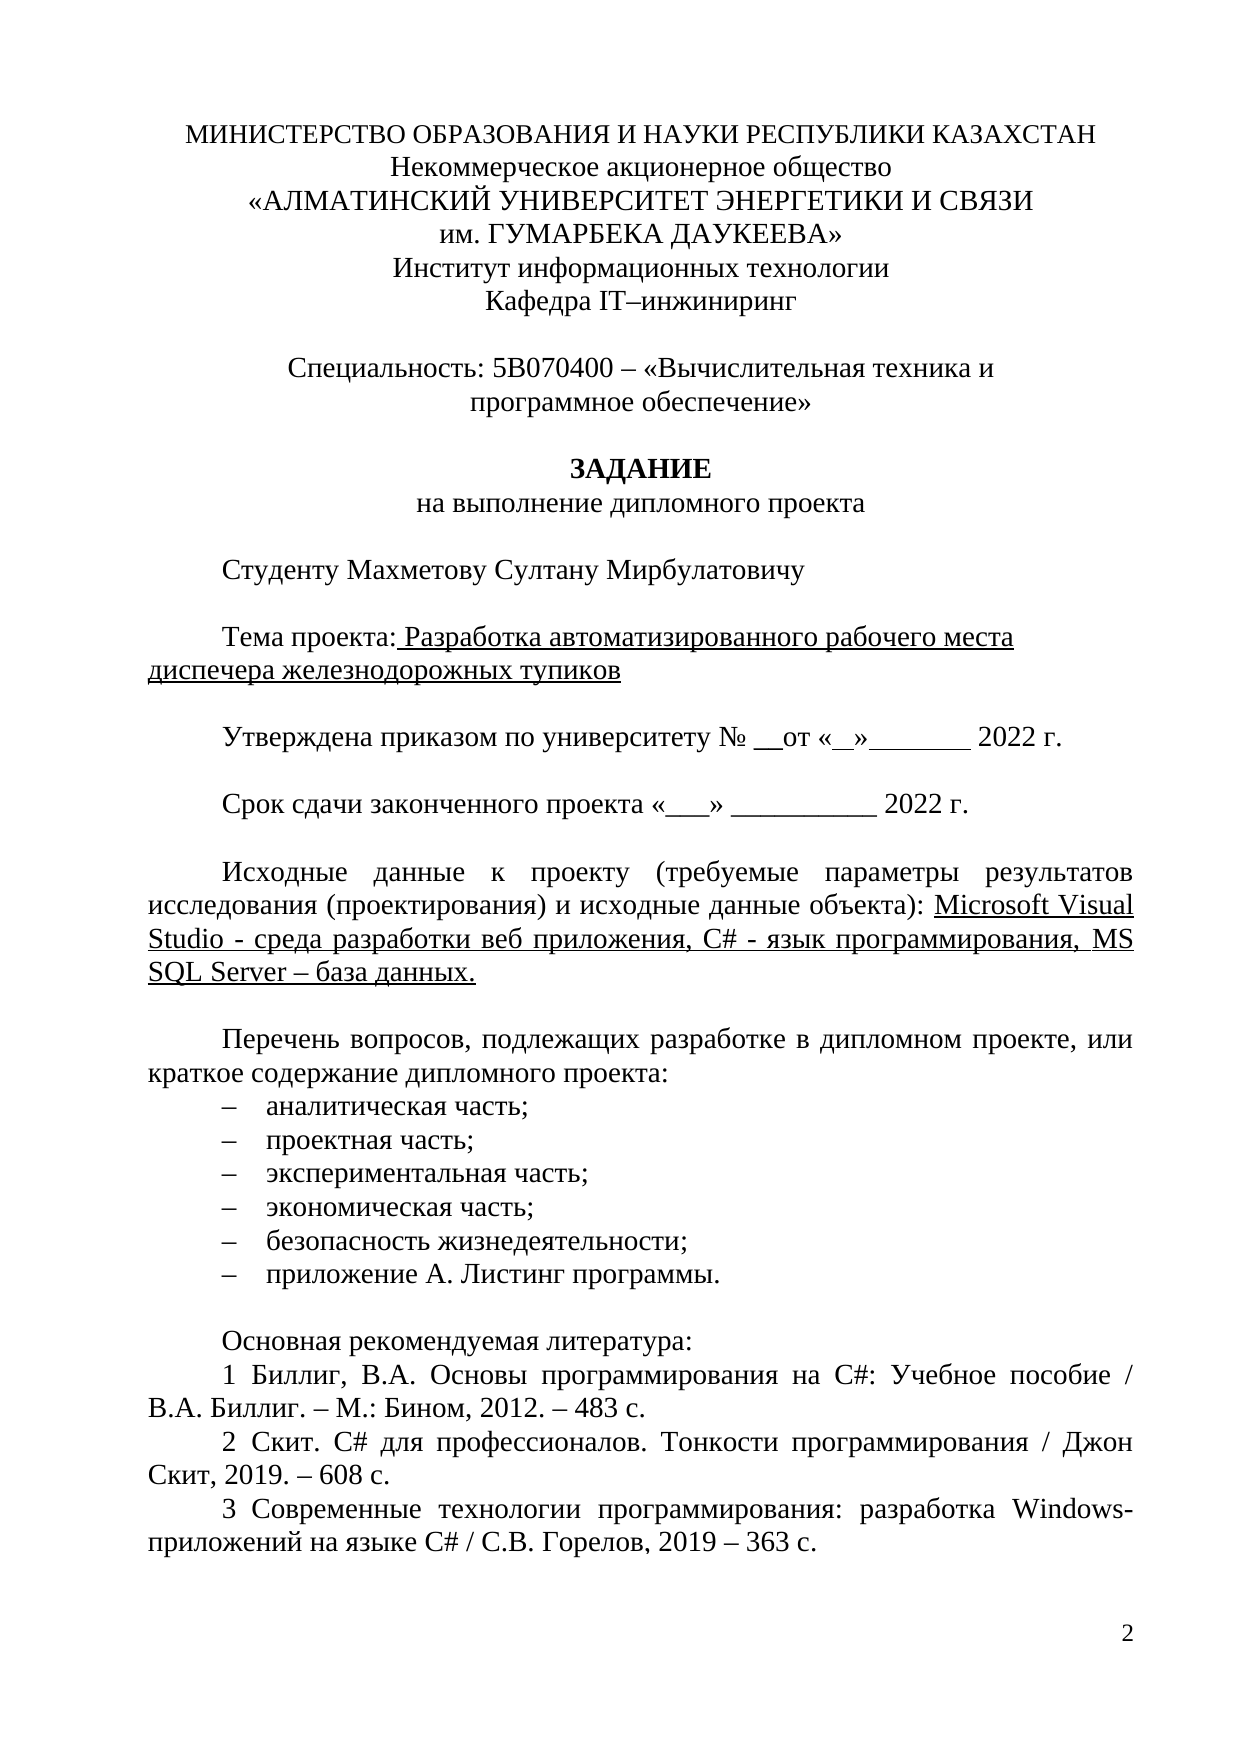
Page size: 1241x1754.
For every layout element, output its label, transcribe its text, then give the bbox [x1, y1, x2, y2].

list Современные технологии программирования: разработка Windows-приложений на языке С# / С.В. Горелов, 2019 – 363 с. [148, 1491, 1134, 1558]
list экспериментальная часть; [148, 1156, 1134, 1189]
list Биллиг, В.А. Основы программирования на С#: Учебное пособие / В.А. Биллиг. – М.: Бином, 2012. – 483 c. [148, 1357, 1134, 1424]
text диспечера железнодорожных тупиков [148, 652, 1134, 686]
list безопасность жизнедеятельности; [148, 1223, 1134, 1256]
text Институт информационных технологии [148, 250, 1134, 283]
text Исходные данные к проекту (требуемые параметры результатов исследования (проектирования) и исходные данные объекта): Microsoft Visual Studio - среда разработки веб приложения, С# - язык программирования, MS SQL Server – база данных. [148, 951, 1134, 988]
text МИНИСТЕРСТВО ОБРАЗОВАНИЯ И НАУКИ РЕСПУБЛИКИ КАЗАХСТАН [148, 118, 1134, 149]
text Кафедра IT–инжиниринг [148, 283, 1134, 317]
text Некоммерческое акционерное общество [148, 149, 1134, 183]
text Срок сдачи законченного проекта «___» __________ 2022 г. [148, 787, 1134, 820]
text им. ГУМАРБЕКА ДАУКЕЕВА» [148, 216, 1134, 250]
text на выполнение дипломного проекта [148, 485, 1134, 518]
list экономическая часть; [148, 1189, 1134, 1223]
text ЗАДАНИЕ [148, 451, 1134, 485]
text Перечень вопросов, подлежащих разработке в дипломном проекте, или краткое содержание дипломного проекта: [148, 1021, 1134, 1088]
text Основная рекомендуемая литература: [148, 1323, 1134, 1357]
text Исходные данные к проекту (требуемые параметры результатов исследования (проектирования) и исходные данные объекта): Microsoft Visual Studio - среда разработки веб приложения, С# - язык программирования, MS SQL Server – база данных. [148, 854, 1134, 950]
text Студенту Махметову Султану Мирбулатовичу [148, 552, 1134, 585]
list проектная часть; [148, 1122, 1134, 1156]
text Специальность: 5В070400 – «Вычислительная техника и [148, 351, 1134, 384]
text Утверждена приказом по университету № __от « » 2022 г. [148, 719, 1134, 753]
list аналитическая часть; [148, 1088, 1134, 1122]
text «АЛМАТИНСКИЙ УНИВЕРСИТЕТ ЭНЕРГЕТИКИ И СВЯЗИ [148, 183, 1134, 216]
list приложение А. Листинг программы. [148, 1256, 1134, 1290]
list Скит. C# для профессионалов. Тонкости программирования / Джон Скит, 2019. – 608 с. [148, 1424, 1134, 1491]
text Тема проекта: Разработка автоматизированного рабочего места [148, 619, 1134, 652]
text программное обеспечение» [148, 384, 1134, 418]
